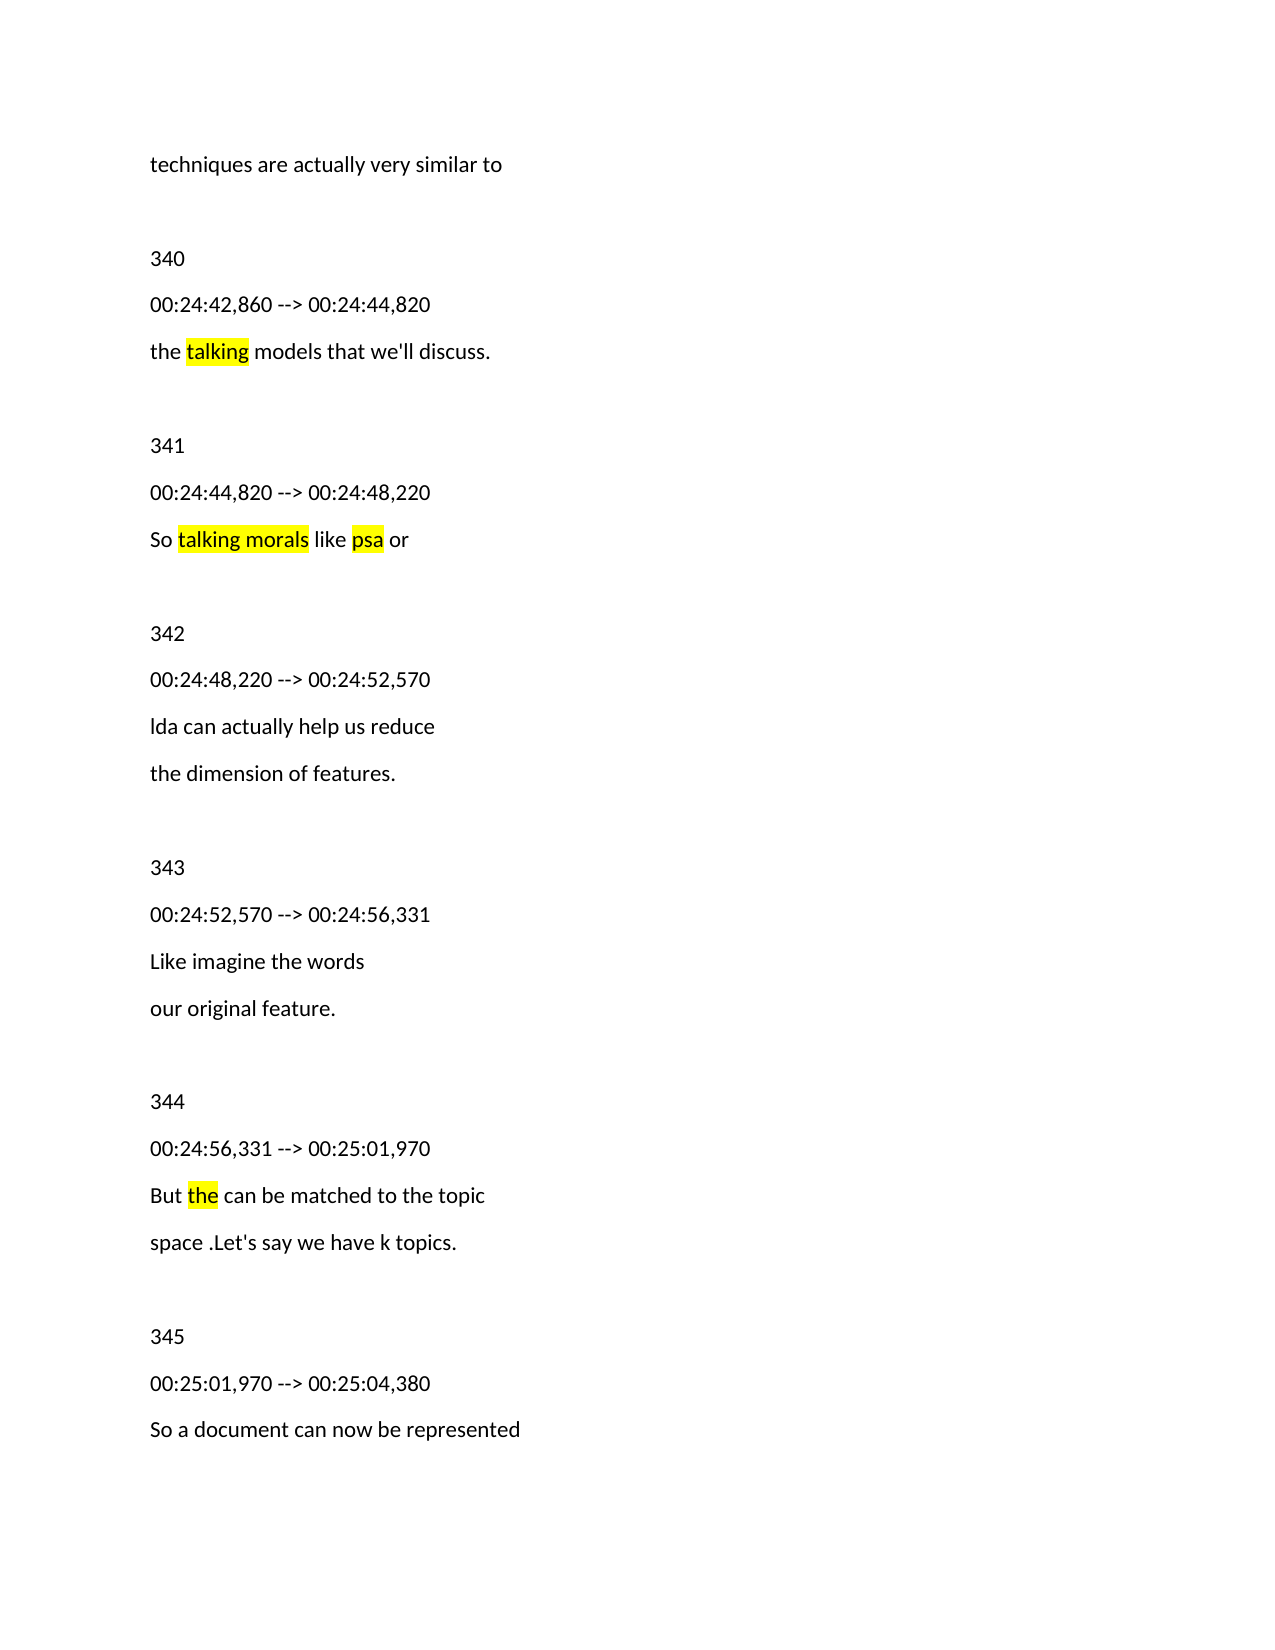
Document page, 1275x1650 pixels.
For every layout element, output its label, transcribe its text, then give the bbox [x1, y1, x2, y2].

text So a document can now be represented [150, 1416, 1125, 1444]
text space .Let's say we have k topics. [150, 1228, 1125, 1256]
text 340 [150, 244, 1125, 272]
text 344 [150, 1087, 1125, 1116]
text 342 [150, 619, 1125, 647]
text techniques are actually very similar to [150, 150, 1125, 178]
text 345 [150, 1322, 1125, 1350]
text lda can actually help us reduce [150, 712, 1125, 741]
text But the can be matched to the topic [218, 1181, 1125, 1209]
text 00:24:44,820 --> 00:24:48,220 [150, 478, 1125, 506]
text 00:24:48,220 --> 00:24:52,570 [150, 666, 1125, 694]
text 00:24:56,331 --> 00:25:01,970 [150, 1134, 1125, 1162]
text 00:24:52,570 --> 00:24:56,331 [150, 900, 1125, 928]
text our original feature. [150, 994, 1125, 1022]
text Like imagine the words [150, 947, 1125, 975]
text 341 [150, 431, 1125, 459]
text 343 [150, 853, 1125, 881]
text 00:24:42,860 --> 00:24:44,820 [150, 291, 1125, 319]
text the dimension of features. [150, 759, 1125, 787]
text So talking morals like psa or [384, 525, 1125, 553]
text 00:25:01,970 --> 00:25:04,380 [150, 1369, 1125, 1397]
text the talking models that we'll discuss. [150, 337, 1125, 366]
